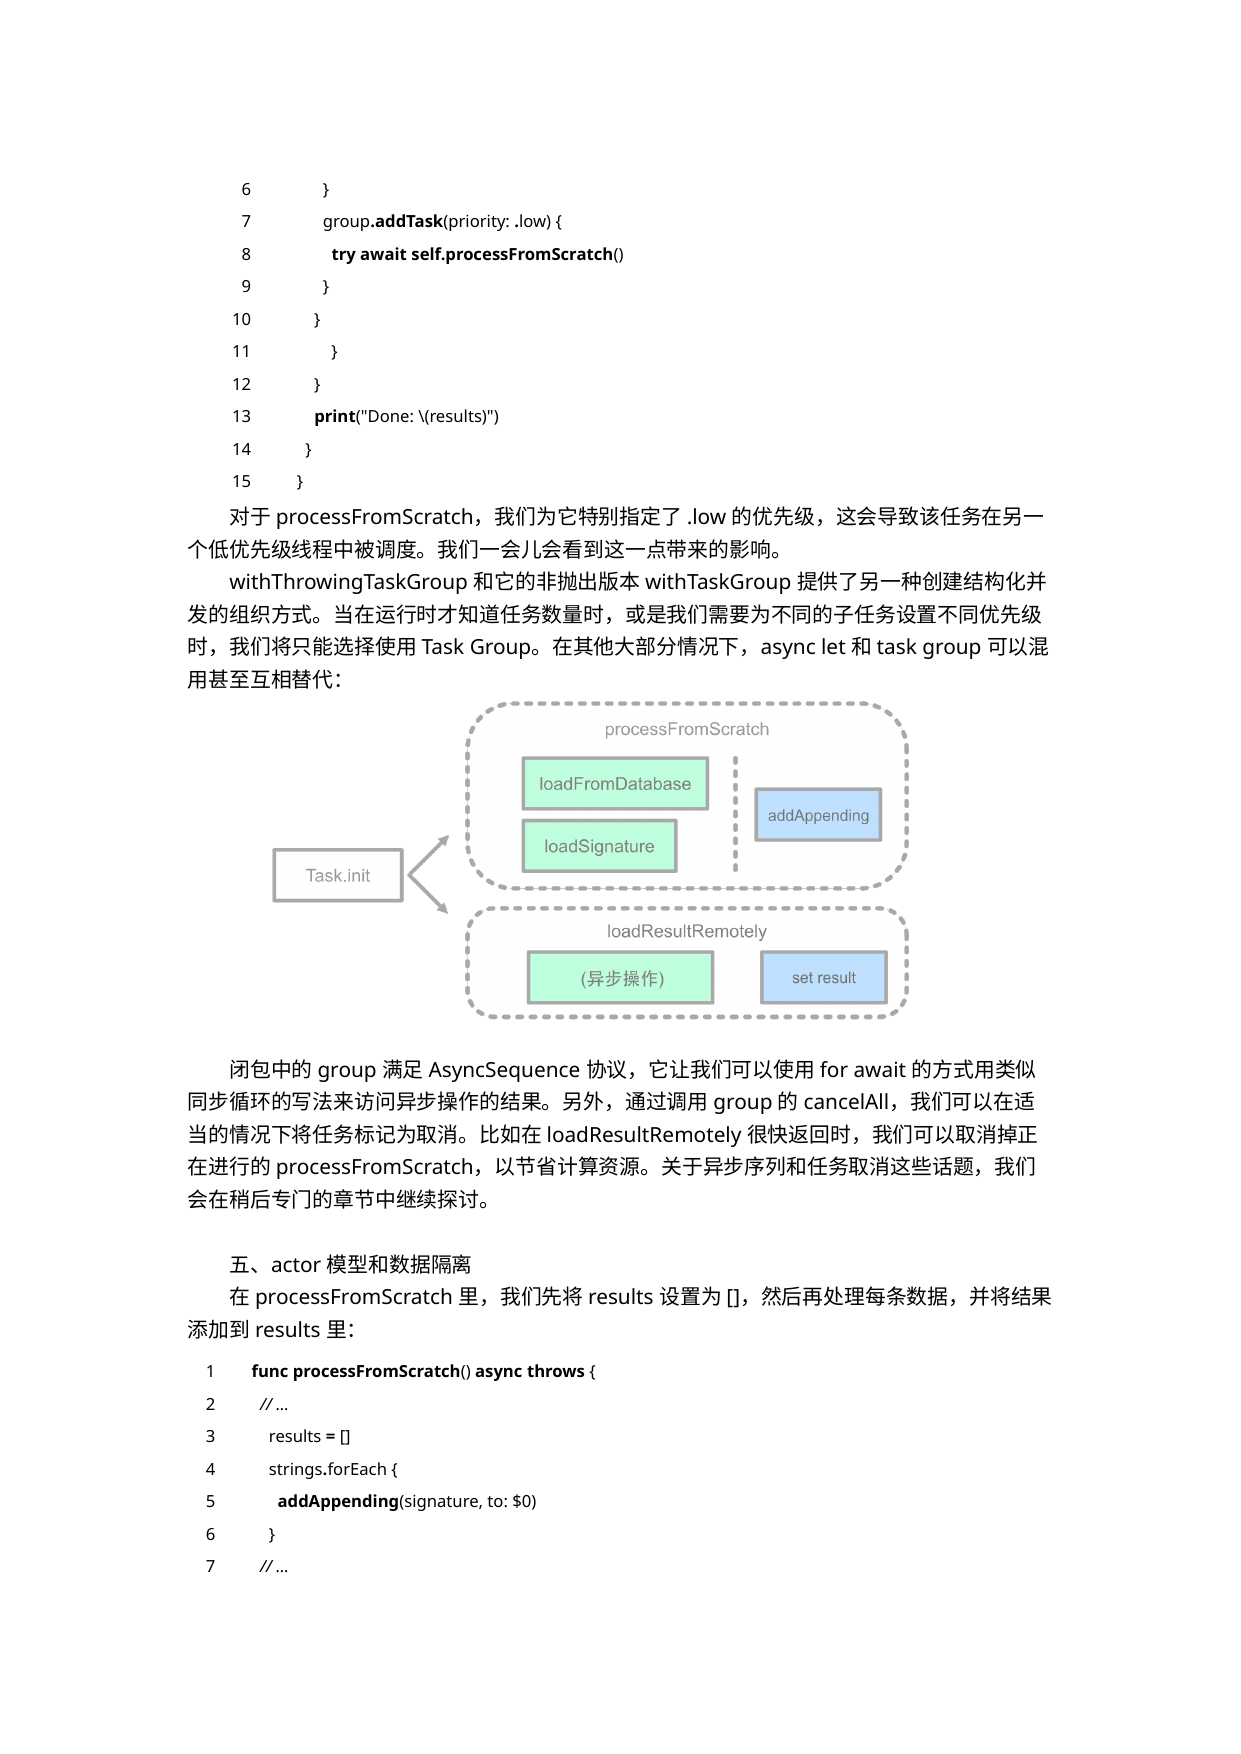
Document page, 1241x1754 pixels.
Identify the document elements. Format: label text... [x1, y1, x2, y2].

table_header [261, 162, 1086, 499]
text 对于 processFromScratch，我们为它特别指定了 .low 的优先级，这会导致该任务在另一个低优先级线程中被调度。我们一会儿会看到这一点带来的影响。 [187, 499, 1053, 564]
picture [241, 696, 938, 1050]
text withThrowingTaskGroup 和它的非抛出版本 withTaskGroup 提供了另一种创建结构化并发的组织方式。当在运行时才知道任务数量时，或是我们需要为不同的子任务设置不同优先级时，我们将只能选择使用 Task Group。在其他大部分情况下，async let 和 task group 可以混用甚至互相替代： [187, 564, 1053, 694]
text 在 processFromScratch 里，我们先将 results 设置为 []，然后再处理每条数据，并将结果添加到 results 里： [187, 1279, 1053, 1344]
text 闭包中的 group 满足 AsyncSequence 协议，它让我们可以使用 for await 的方式用类似同步循环的写法来访问异步操作的结果。另外，通过调用 group 的 cancelAll，我们可以在适当的情况下将任务标记为取消。比如在 loadResultRemotely 很快返回时，我们可以取消掉正在进行的 processFromScratch，以节省计算资源。关于异步序列和任务取消这些话题，我们会在稍后专门的章节中继续探讨。 [187, 1052, 1053, 1214]
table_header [175, 162, 261, 499]
text 五、actor 模型和数据隔离 [187, 1247, 1053, 1279]
table_header 1 2 3 4 5 6 7 8 [175, 1345, 216, 1584]
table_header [216, 1345, 1086, 1584]
